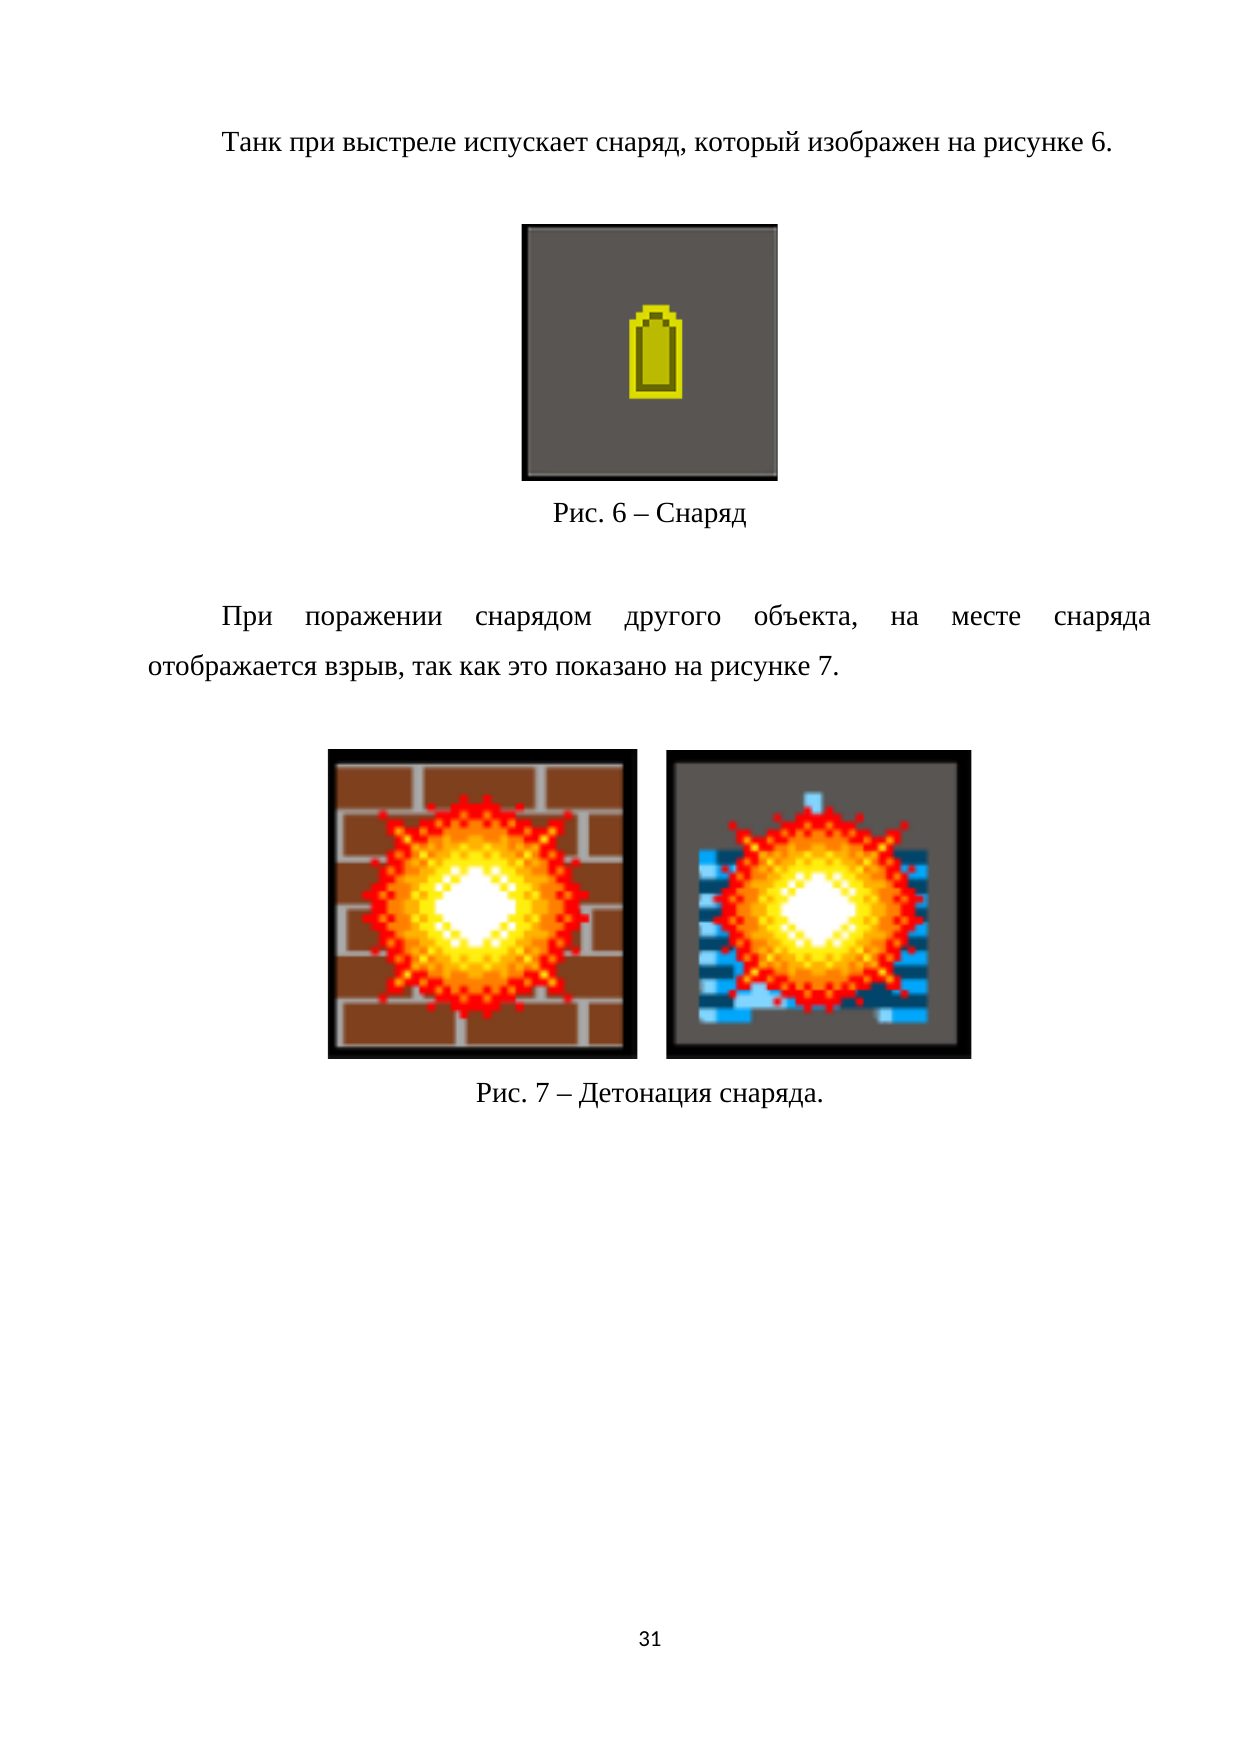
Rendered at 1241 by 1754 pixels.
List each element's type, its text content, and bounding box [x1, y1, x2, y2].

picture [521, 224, 778, 481]
text Танк при выстреле испускает снаряд, который изображен на рисунке 6. [148, 124, 1152, 158]
picture [666, 750, 972, 1059]
picture [327, 749, 638, 1059]
text Рис. 6 – Снаряд [148, 495, 1152, 528]
text При поражении снарядом другого объекта, на месте снаряда отображается взрыв, так как это показано на рисунке 7. [148, 598, 1152, 682]
text Рис. 7 – Детонация снаряда. [148, 1075, 1152, 1109]
